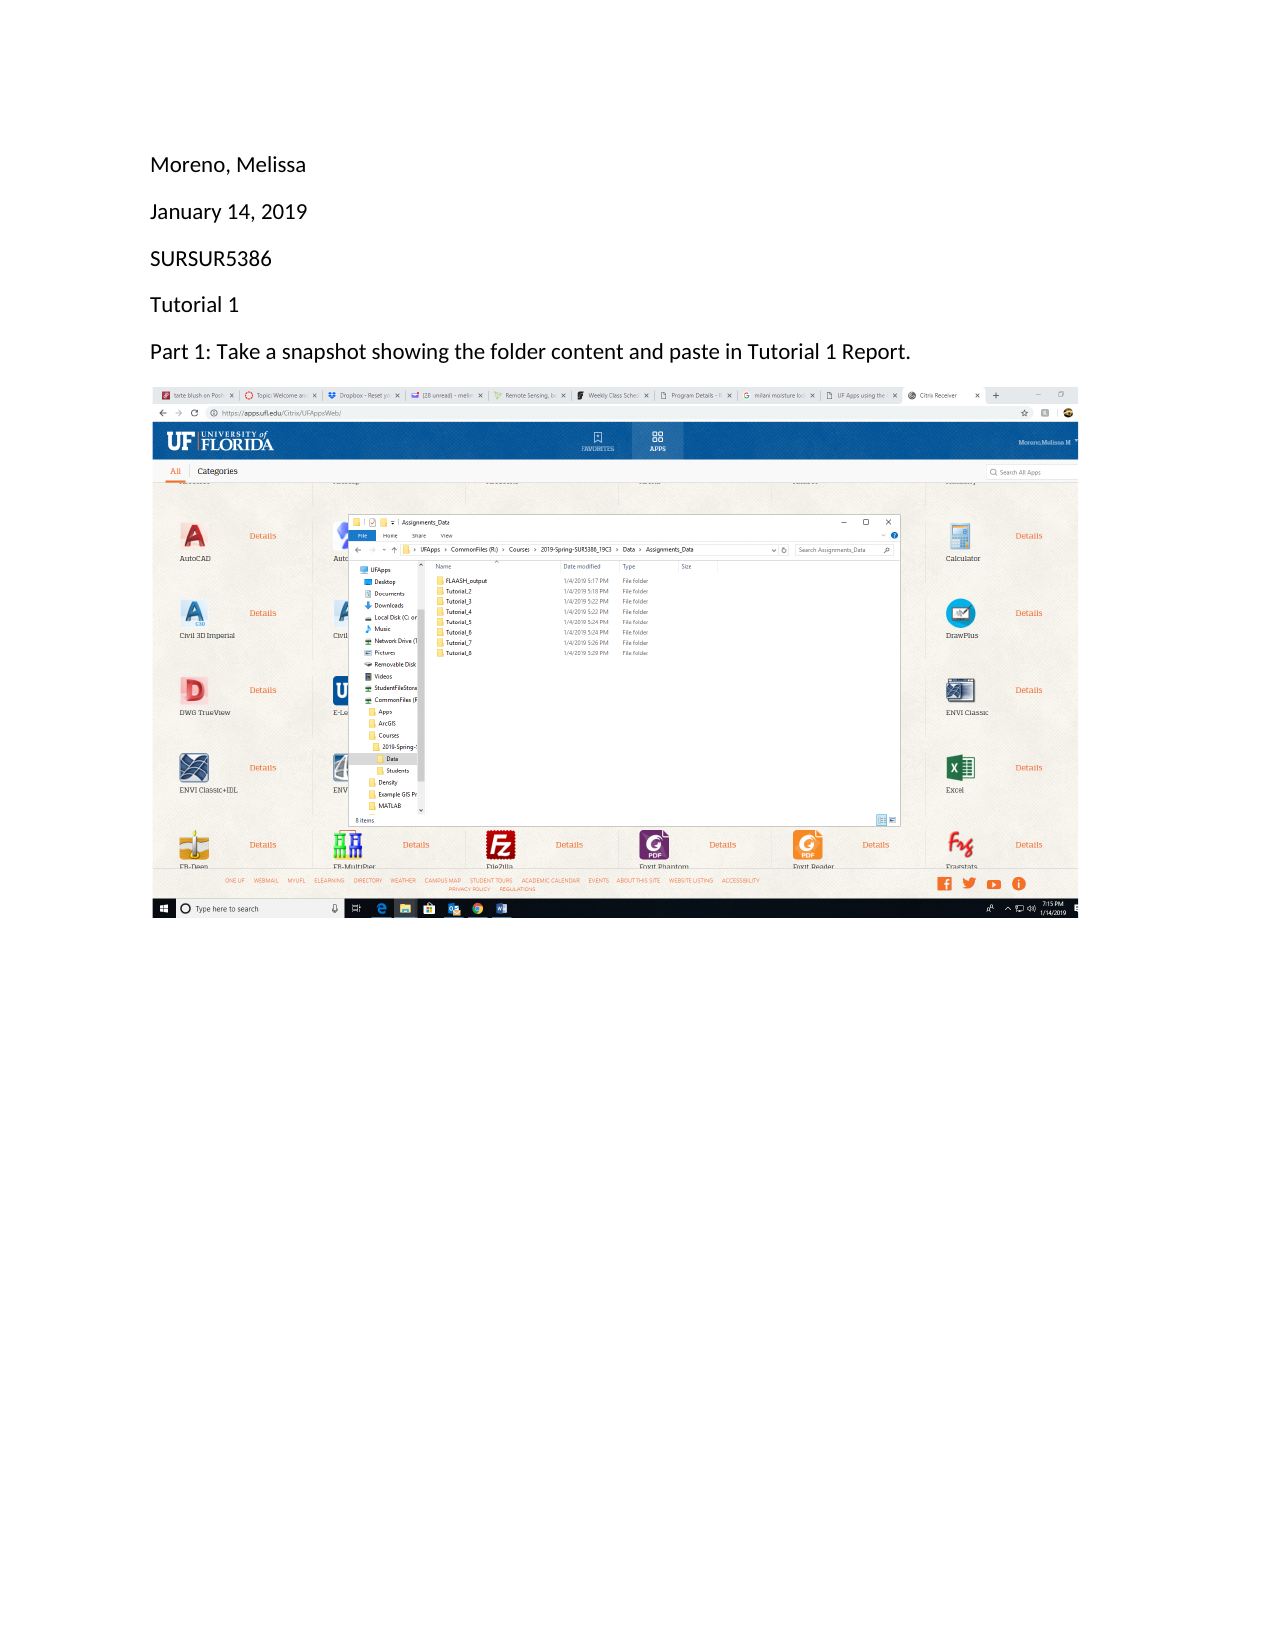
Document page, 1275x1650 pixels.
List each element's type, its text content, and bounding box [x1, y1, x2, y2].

text Part 1: Take a snapshot showing the folder content and paste in Tutorial 1 Report. [150, 337, 1125, 366]
text January 14, 2019 [150, 197, 1125, 225]
text SURSUR5386 [150, 244, 1125, 272]
text Moreno, Melissa [150, 150, 1125, 178]
picture [152, 387, 1079, 918]
text Tutorial 1 [150, 291, 1125, 319]
